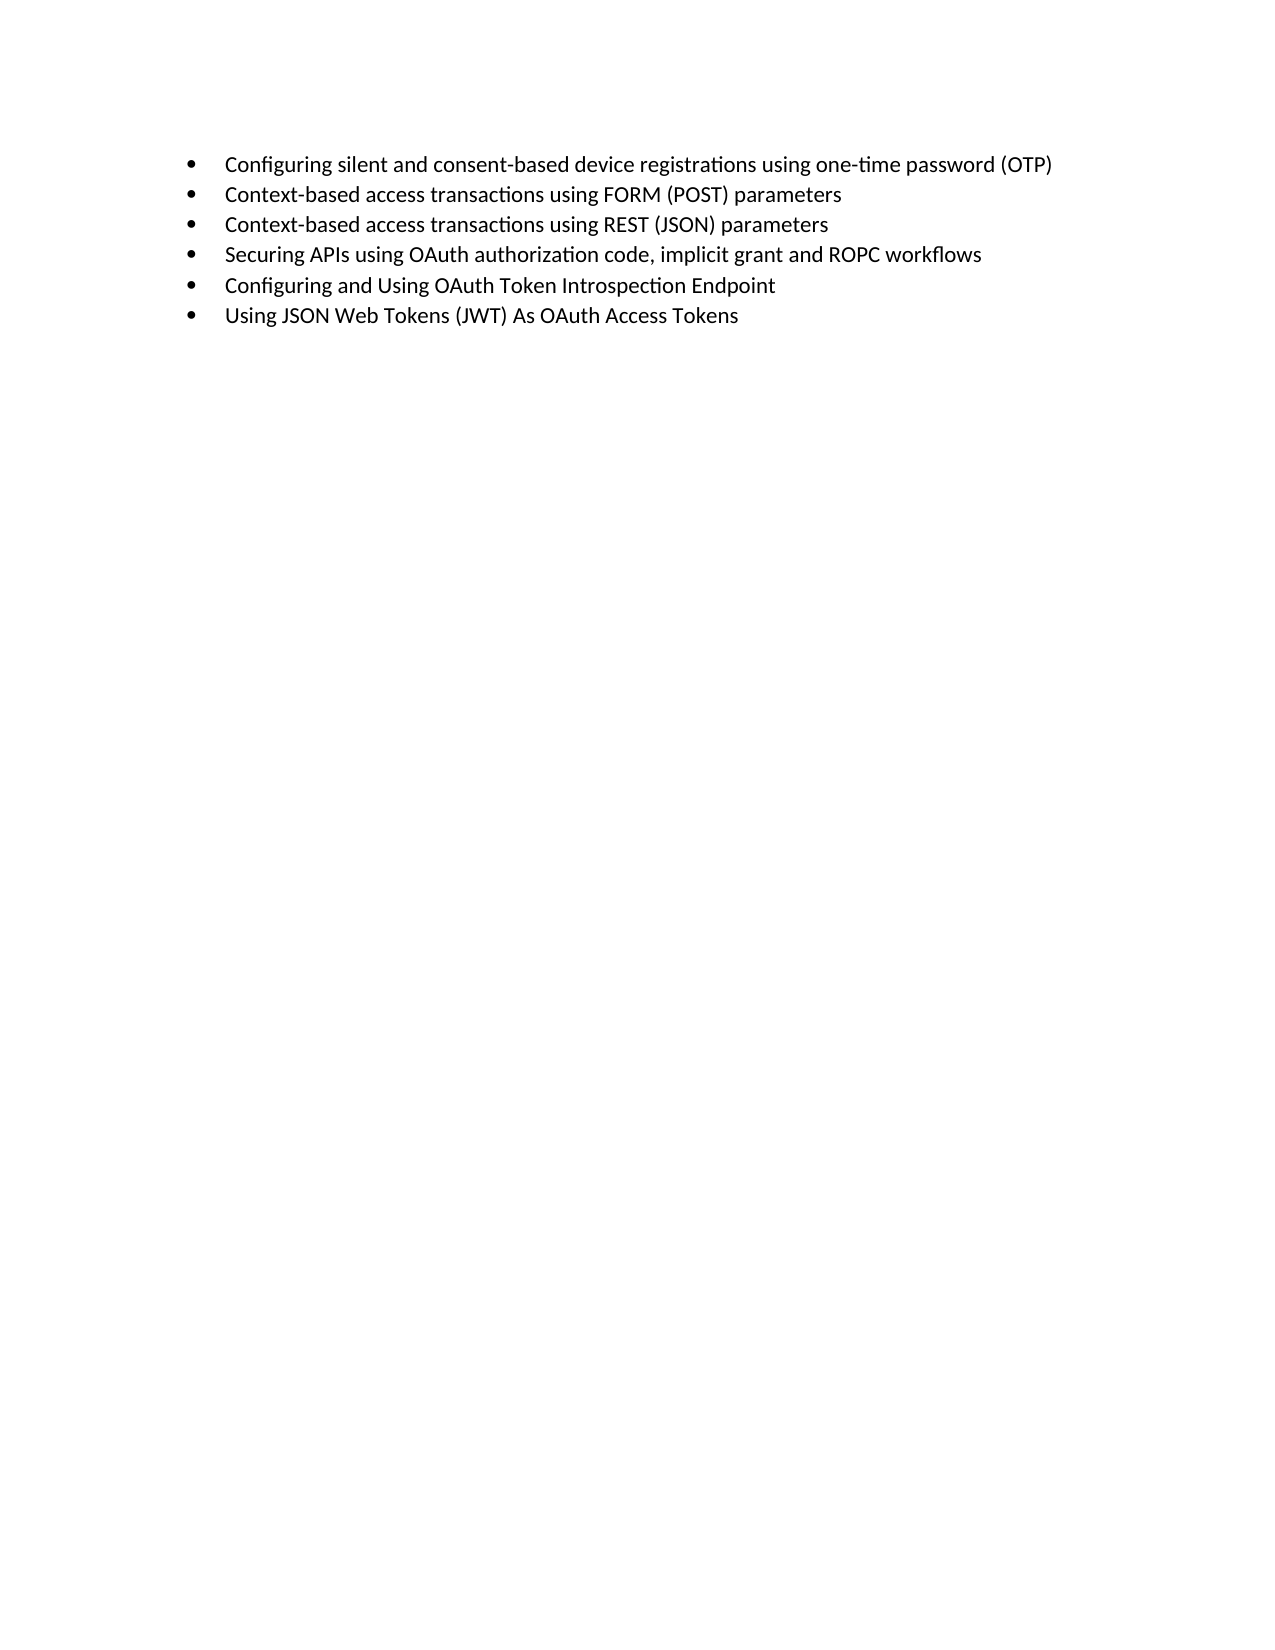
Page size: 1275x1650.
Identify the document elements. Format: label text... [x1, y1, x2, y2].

list Configuring silent and consent-based device registrations using one-time password (OTP) [187, 150, 1125, 178]
list Configuring and Using OAuth Token Introspection Endpoint [187, 271, 1125, 299]
list Context-based access transactions using FORM (POST) parameters [187, 180, 1125, 208]
list Context-based access transactions using REST (JSON) parameters [187, 210, 1125, 238]
list Using JSON Web Tokens (JWT) As OAuth Access Tokens [187, 301, 1125, 329]
list Securing APIs using OAuth authorization code, implicit grant and ROPC workflows [187, 241, 1125, 269]
